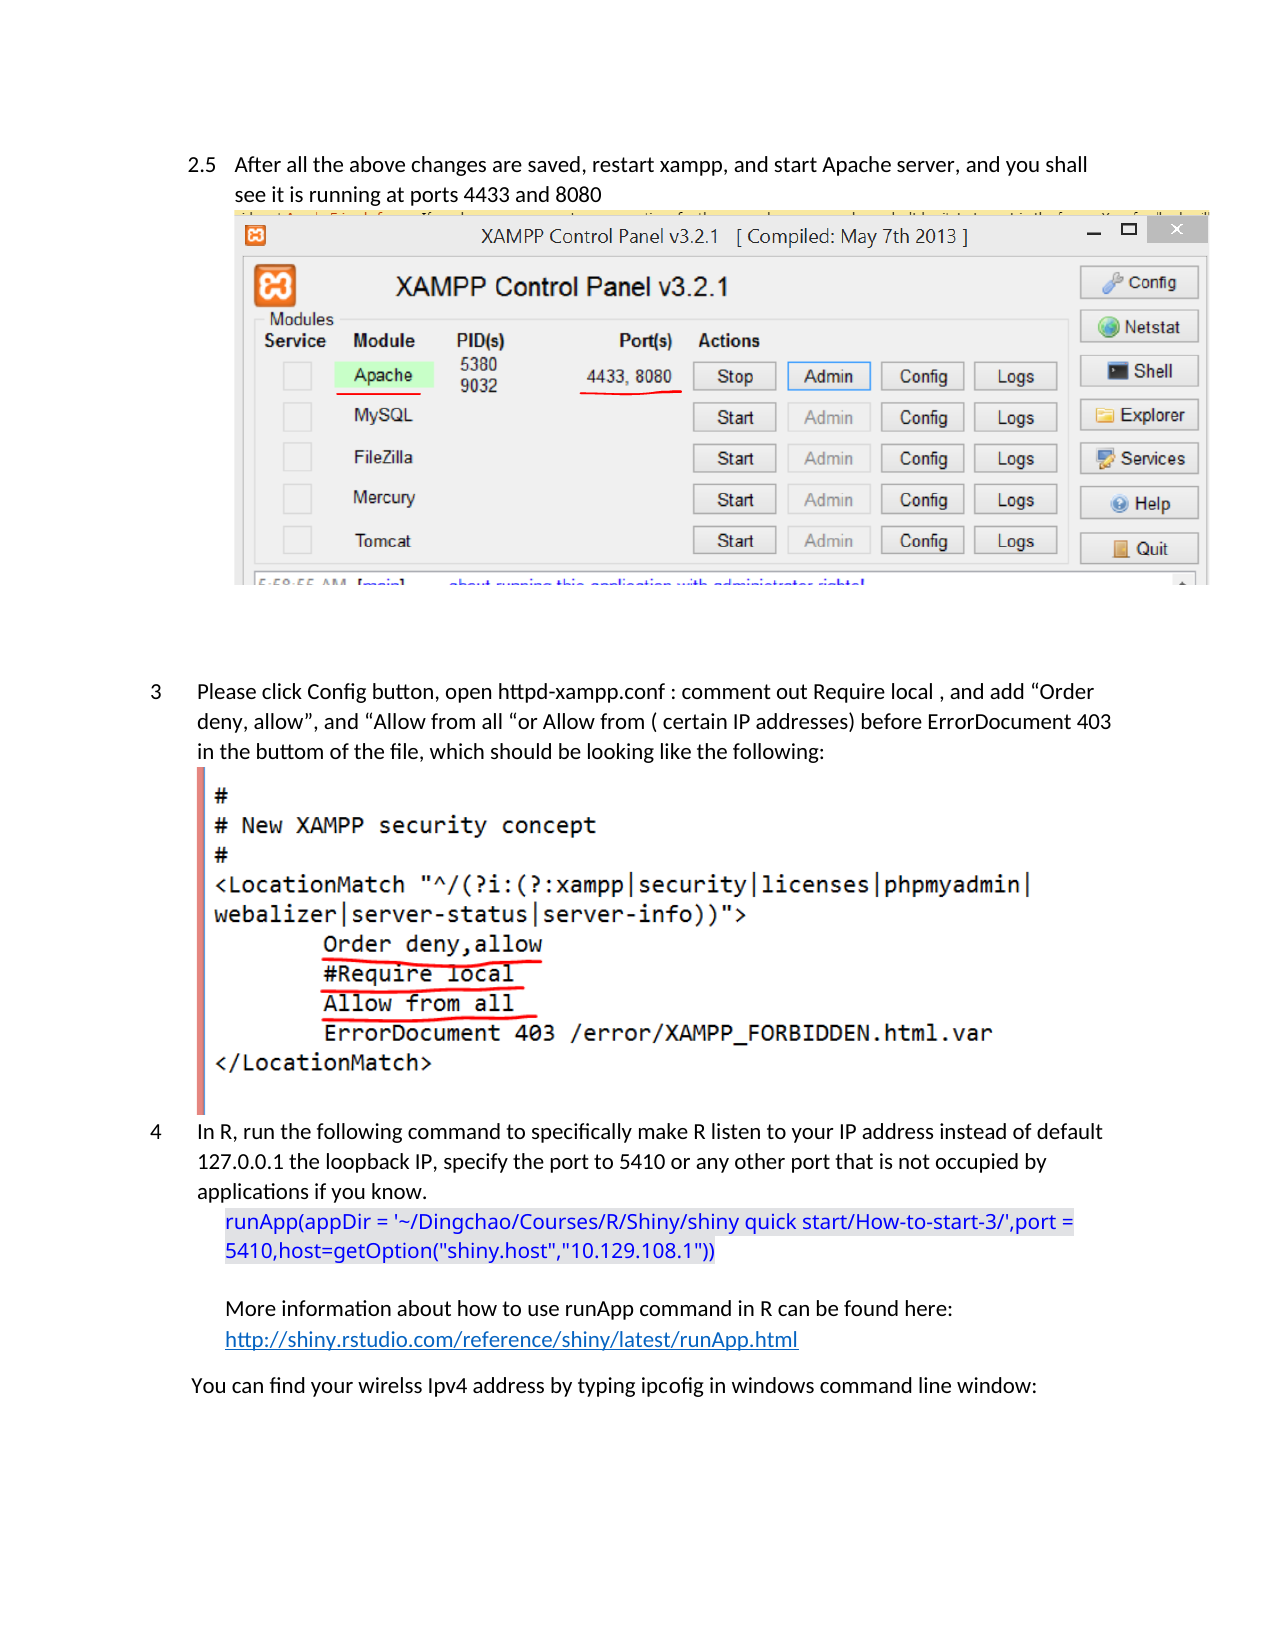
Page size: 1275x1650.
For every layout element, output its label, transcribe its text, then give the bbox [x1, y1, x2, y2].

picture [234, 210, 1210, 585]
list After all the above changes are saved, restart xampp, and start Apache server, and you shall see it is running at ports 4433 and 8080 [187, 150, 1125, 208]
list http://shiny.rstudio.com/reference/shiny/latest/runApp.html [225, 1325, 1125, 1353]
list Please click Config button, open httpd-xampp.conf : comment out Require local , and add “Order deny, allow”, and “Allow from all “or Allow from ( certain IP addresses) before ErrorDocument 403 in the buttom of the file, which should be looking like the following: [150, 677, 1125, 765]
text You can find your wirelss Ipv4 address by typing ipcofig in windows command line window: [150, 1372, 1125, 1399]
picture [196, 767, 1172, 1115]
list In R, run the following command to specifically make R listen to your IP address instead of default 127.0.0.1 the loopback IP, specify the port to 5410 or any other port that is not occupied by applications if you know. [150, 1117, 1125, 1205]
list More information about how to use runApp command in R can be found here: [225, 1294, 1125, 1322]
list runApp(appDir = '~/Dingchao/Courses/R/Shiny/shiny quick start/How-to-start-3/',port = 5410,host=getOption("shiny.host","10.129.108.1")) [225, 1207, 1125, 1264]
